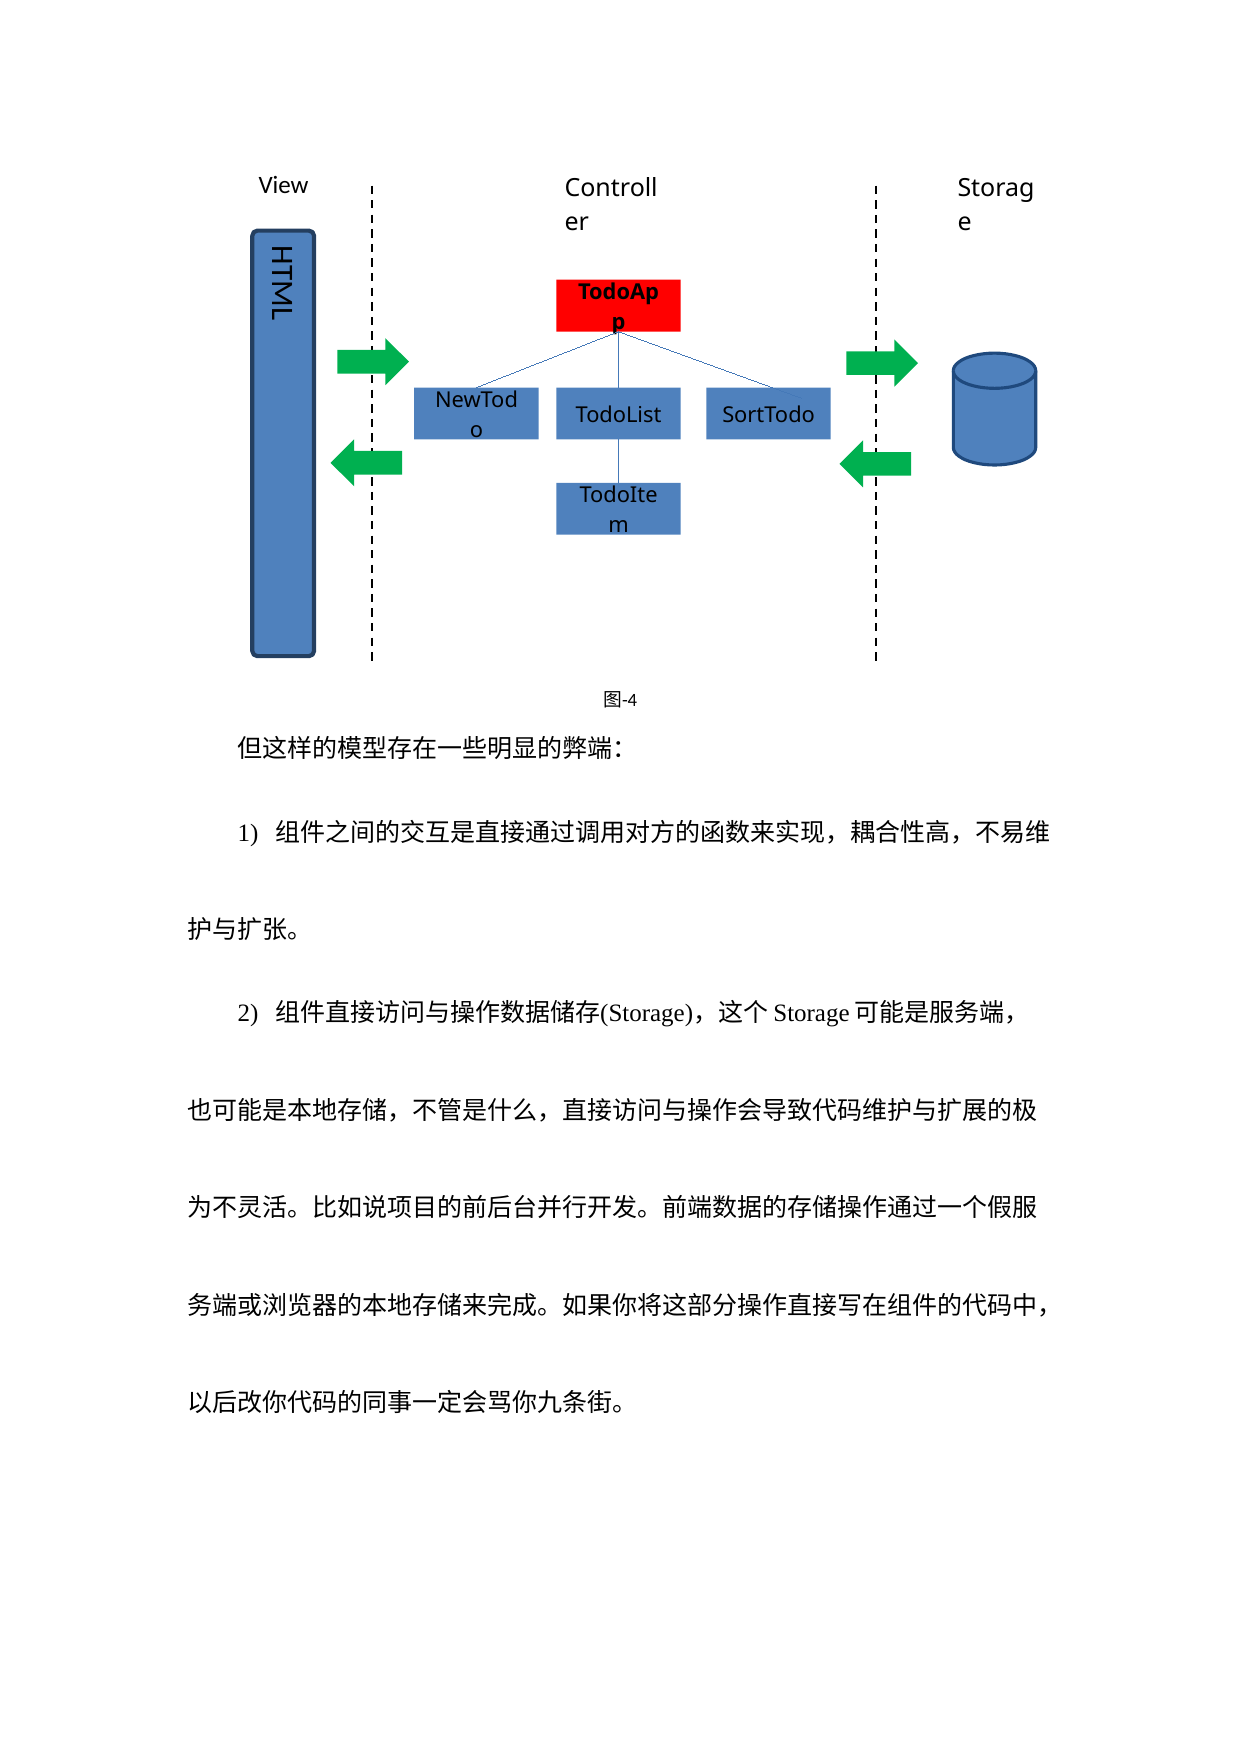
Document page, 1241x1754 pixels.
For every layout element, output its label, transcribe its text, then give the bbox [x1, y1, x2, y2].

list 组件直接访问与操作数据储存(Storage)，这个Storage可能是服务端，也可能是本地存储，不管是什么，直接访问与操作会导致代码维护与扩展的极为不灵活。比如说项目的前后台并行开发。前端数据的存储操作通过一个假服务端或浏览器的本地存储来完成。如果你将这部分操作直接写在组件的代码中，以后改你代码的同事一定会骂你九条街。 [187, 978, 1053, 1433]
text 图-4 [187, 682, 1053, 714]
list 组件之间的交互是直接通过调用对方的函数来实现，耦合性高，不易维护与扩张。 [187, 798, 1053, 960]
text 但这样的模型存在一些明显的弊端： [187, 714, 1053, 779]
